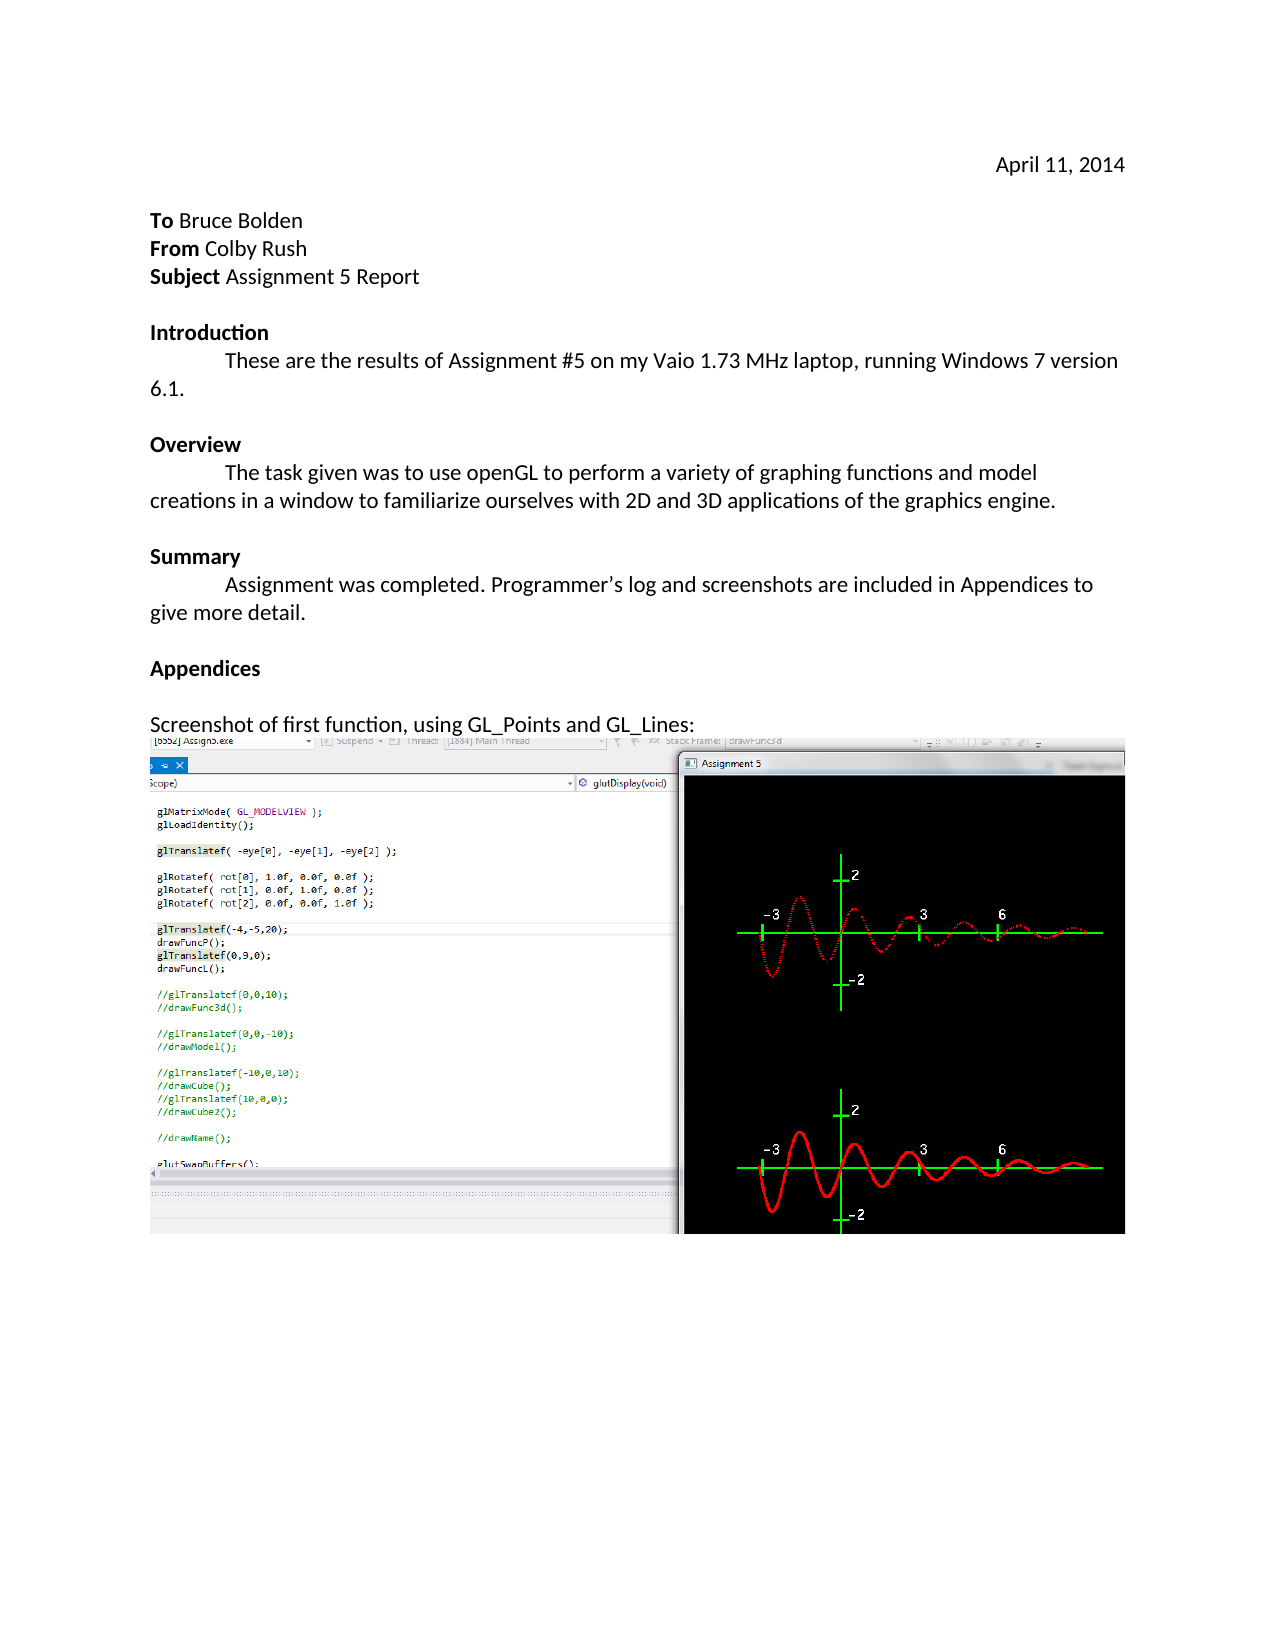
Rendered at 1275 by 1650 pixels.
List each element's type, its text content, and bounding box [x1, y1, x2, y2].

text Screenshot of first function, using GL_Points and GL_Lines: [150, 710, 1125, 738]
text Summary [150, 542, 1125, 570]
picture [150, 738, 1125, 1234]
text Subject Assignment 5 Report [150, 262, 1125, 290]
text Appendices [150, 654, 1125, 682]
text The task given was to use openGL to perform a variety of graphing functions and model creations in a window to familiarize ourselves with 2D and 3D applications of the graphics engine. [150, 458, 1125, 514]
text Assignment was completed. Programmer’s log and screenshots are included in Appendices to give more detail. [150, 570, 1125, 626]
text To Bruce Bolden [150, 206, 1125, 234]
text April 11, 2014 [150, 150, 1125, 178]
text Overview [150, 430, 1125, 458]
text Introduction [150, 318, 1125, 346]
text These are the results of Assignment #5 on my Vaio 1.73 MHz laptop, running Windows 7 version 6.1. [150, 346, 1125, 402]
text From Colby Rush [150, 234, 1125, 262]
